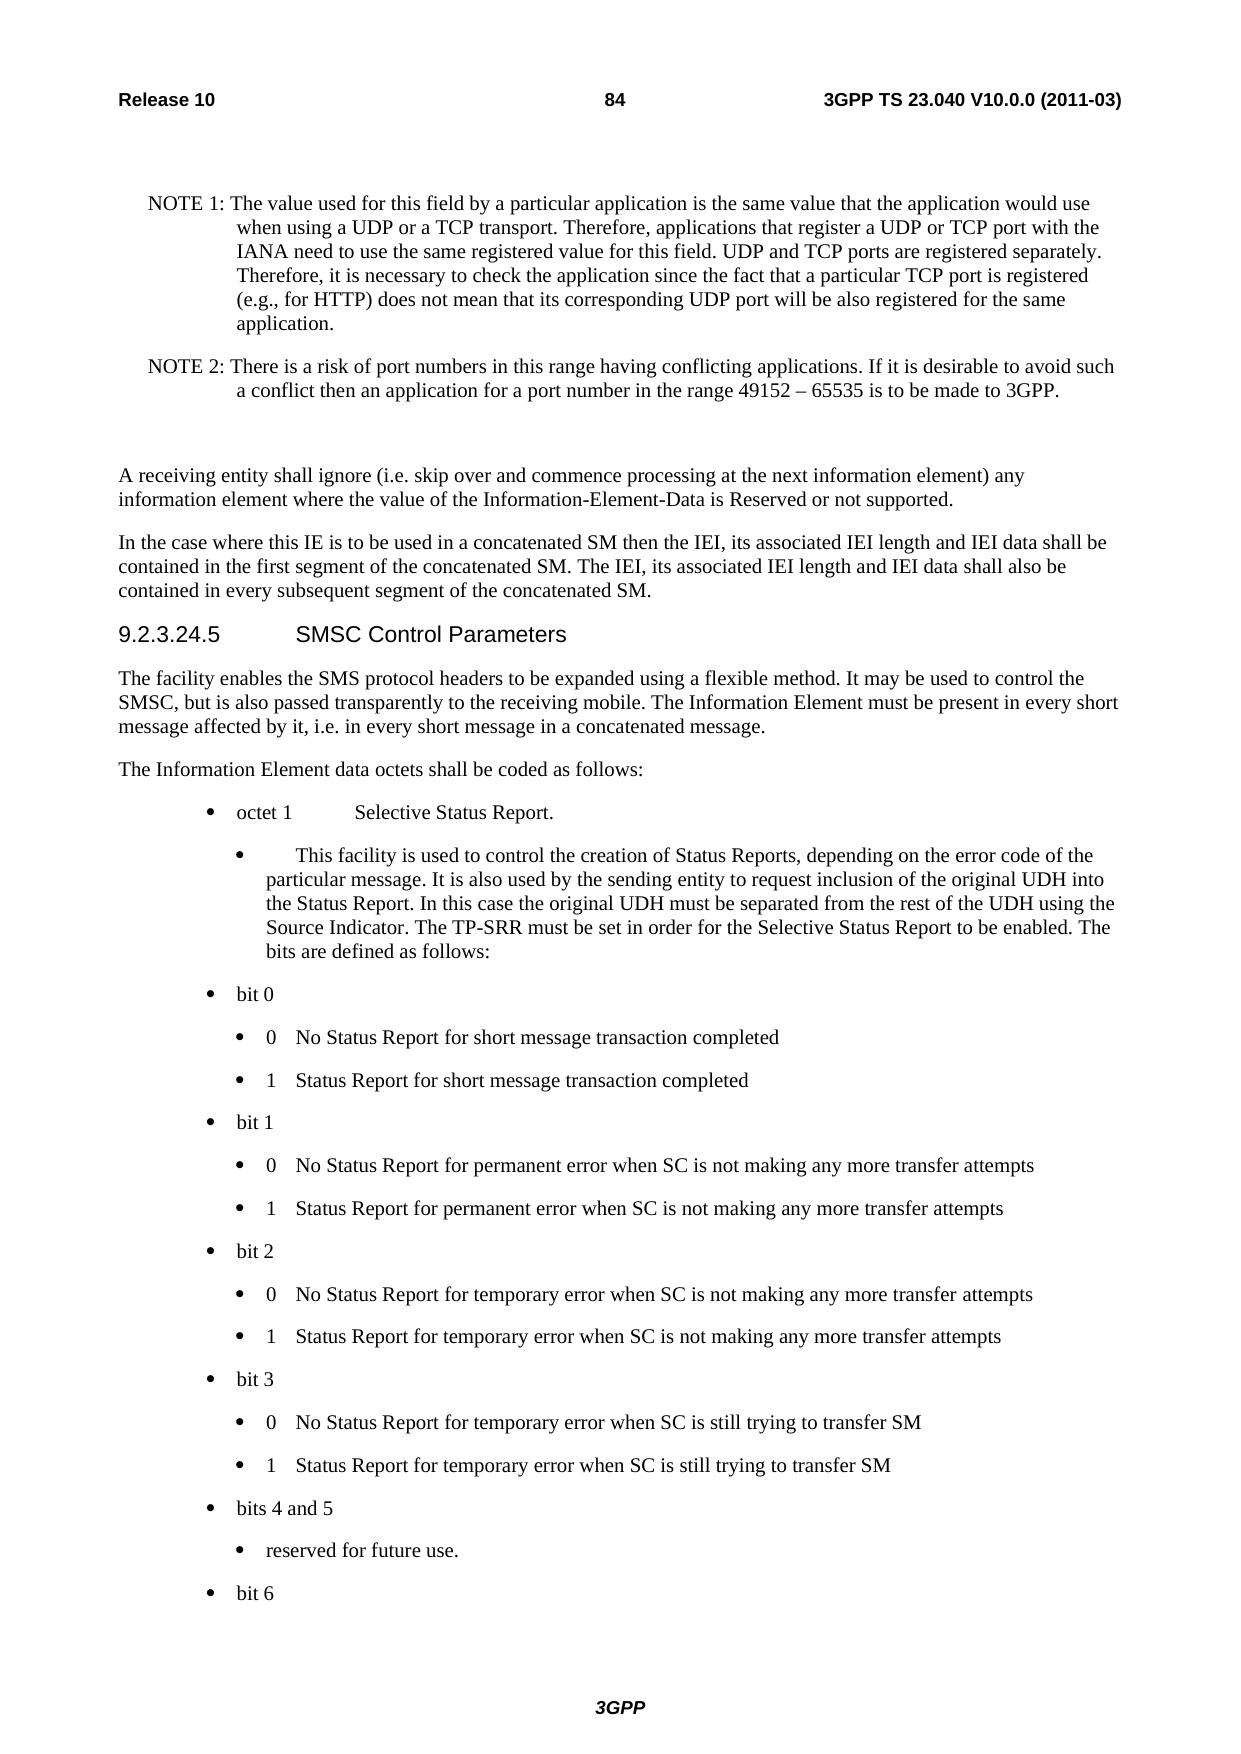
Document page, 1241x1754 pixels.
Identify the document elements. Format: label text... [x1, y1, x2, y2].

text 1 Status Report for temporary error when SC is not making any more transfer attempts [236, 1324, 1122, 1348]
text 0 No Status Report for permanent error when SC is not making any more transfer attempts [236, 1153, 1122, 1177]
text bits 4 and 5 [207, 1496, 1122, 1520]
text NOTE 1: The value used for this field by a particular application is the same value that the application would use when using a UDP or a TCP transport. Therefore, applications that register a UDP or TCP port with the IANA need to use the same registered value for this field. UDP and TCP ports are registered separately. Therefore, it is necessary to check the application since the fact that a particular TCP port is registered (e.g., for HTTP) does not mean that its corresponding UDP port will be also registered for the same application. [148, 191, 1122, 335]
text 1 Status Report for short message transaction completed [236, 1067, 1122, 1092]
text A receiving entity shall ignore (i.e. skip over and commence processing at the next information element) any information element where the value of the Information-Element-Data is Reserved or not supported. [118, 463, 1122, 511]
text octet 1 Selective Status Report. [207, 800, 1122, 824]
text 0 No Status Report for temporary error when SC is still trying to transfer SM [236, 1410, 1122, 1434]
text 1 Status Report for permanent error when SC is not making any more transfer attempts [236, 1196, 1122, 1220]
text bit 1 [207, 1110, 1122, 1134]
text bit 3 [207, 1367, 1122, 1391]
text The facility enables the SMS protocol headers to be expanded using a flexible method. It may be used to control the SMSC, but is also passed transparently to the receiving mobile. The Information Element must be present in every short message affected by it, i.e. in every short message in a concatenated message. [118, 666, 1122, 738]
text reserved for future use. [236, 1538, 1122, 1562]
text 0 No Status Report for short message transaction completed [236, 1025, 1122, 1049]
text The Information Element data octets shall be coded as follows: [118, 757, 1122, 781]
text 1 Status Report for temporary error when SC is still trying to transfer SM [236, 1453, 1122, 1477]
text This facility is used to control the creation of Status Reports, depending on the error code of the particular message. It is also used by the sending entity to request inclusion of the original UDH into the Status Report. In this case the original UDH must be separated from the rest of the UDH using the Source Indicator. The TP-SRR must be set in order for the Selective Status Report to be enabled. The bits are defined as follows: [236, 843, 1122, 963]
text bit 2 [207, 1239, 1122, 1263]
text 0 No Status Report for temporary error when SC is not making any more transfer attempts [236, 1282, 1122, 1306]
text NOTE 2: There is a risk of port numbers in this range having conflicting applications. If it is desirable to avoid such a conflict then an application for a port number in the range 49152 – 65535 is to be made to 3GPP. [148, 354, 1122, 402]
text bit 0 [207, 982, 1122, 1006]
text bit 6 [207, 1581, 1122, 1605]
subtitle 9.2.3.24.5 SMSC Control Parameters [118, 621, 1122, 647]
text In the case where this IE is to be used in a concatenated SM then the IEI, its associated IEI length and IEI data shall be contained in the first segment of the concatenated SM. The IEI, its associated IEI length and IEI data shall also be contained in every subsequent segment of the concatenated SM. [118, 530, 1122, 602]
